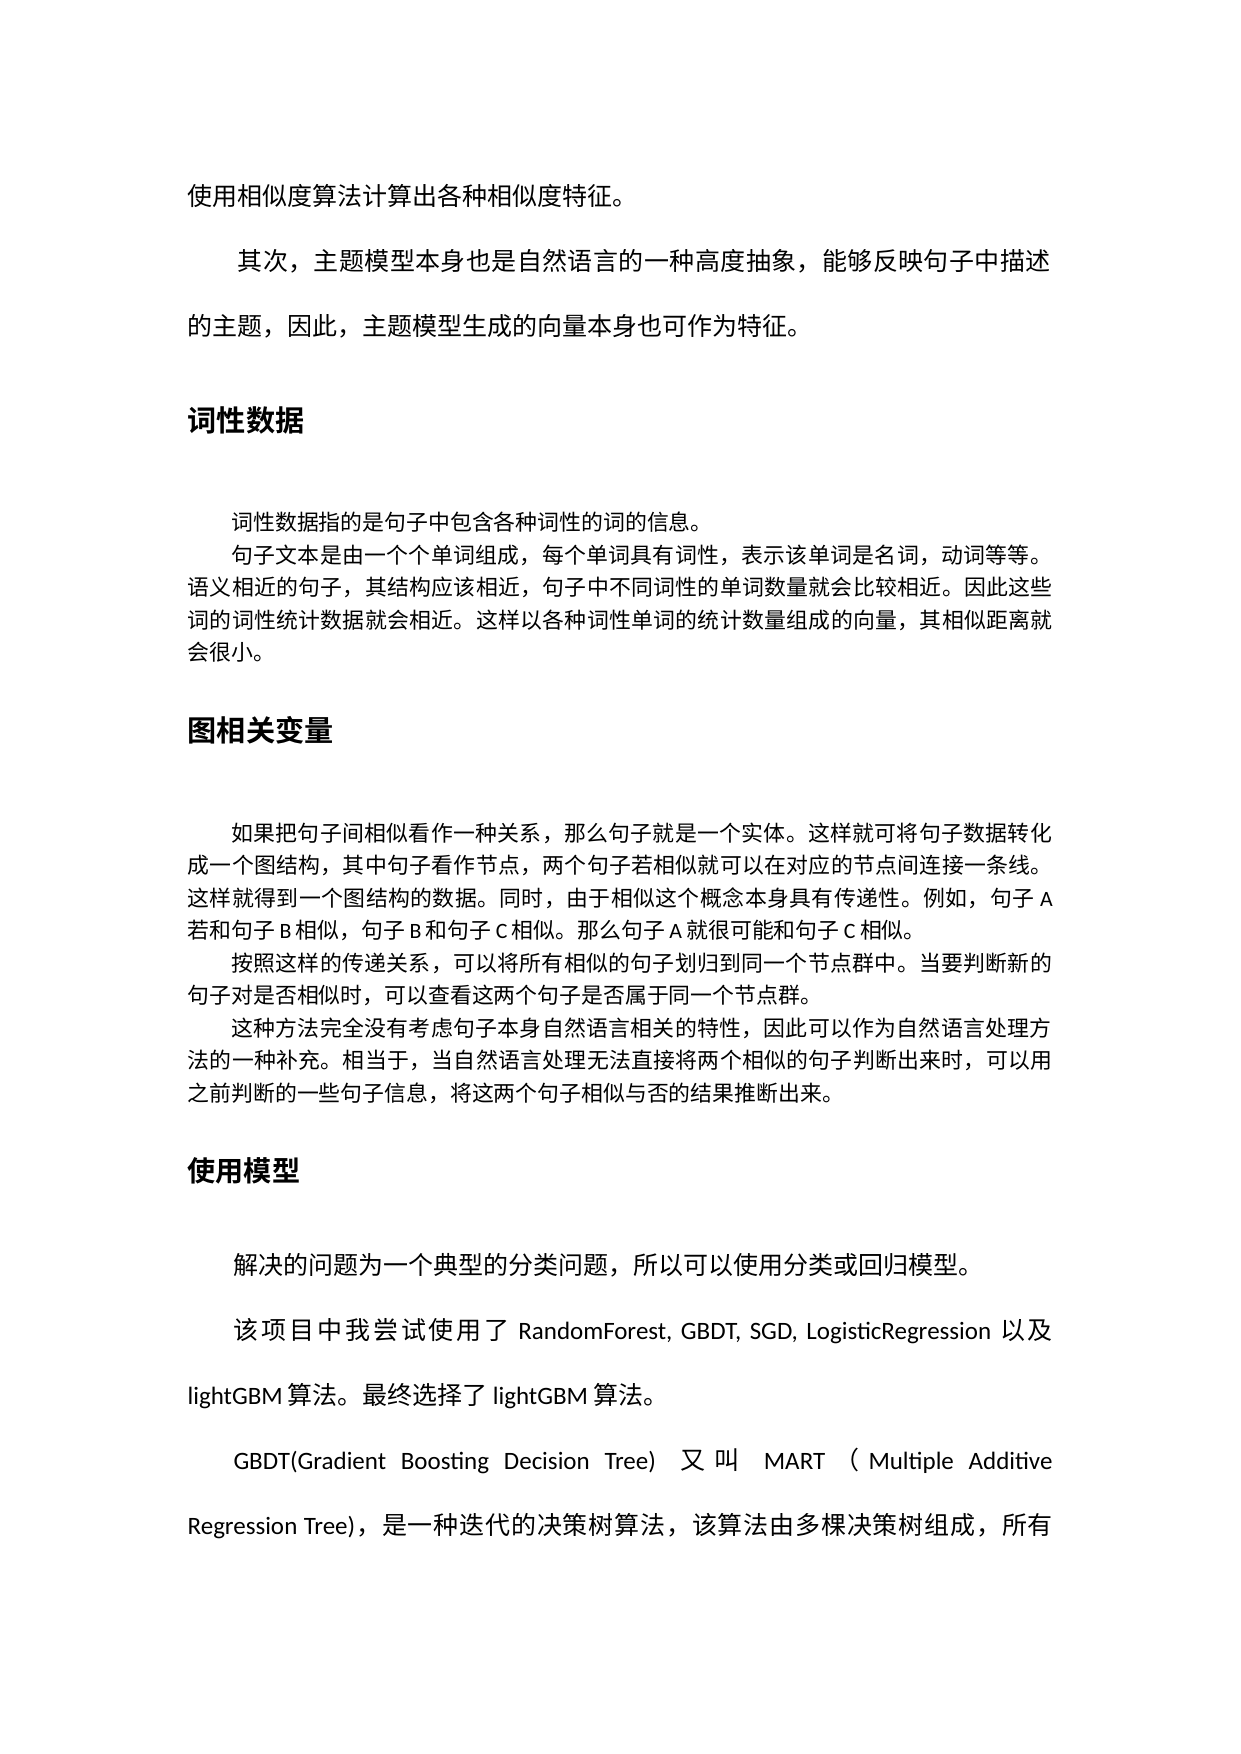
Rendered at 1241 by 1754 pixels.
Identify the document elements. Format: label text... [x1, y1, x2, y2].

subtitle 图相关变量 [187, 697, 1053, 762]
text 该项目中我尝试使用了RandomForest, GBDT, SGD, LogisticRegression以及lightGBM算法。最终选择了lightGBM算法。 [187, 1296, 1053, 1426]
subtitle 使用模型 [187, 1137, 1053, 1202]
text 解决的问题为一个典型的分类问题，所以可以使用分类或回归模型。 [187, 1231, 1053, 1296]
text 其次，主题模型本身也是自然语言的一种高度抽象，能够反映句子中描述的主题，因此，主题模型生成的向量本身也可作为特征。 [187, 227, 1053, 357]
text 按照这样的传递关系，可以将所有相似的句子划归到同一个节点群中。当要判断新的句子对是否相似时，可以查看这两个句子是否属于同一个节点群。 [187, 945, 1053, 1010]
text 词性数据指的是句子中包含各种词性的词的信息。 [187, 505, 1053, 537]
text 主题模型的使用可以将句子的字符串转化为长度适当的向量。转化后可以使用相似度算法计算出各种相似度特征。 [187, 162, 1053, 227]
text 句子文本是由一个个单词组成，每个单词具有词性，表示该单词是名词，动词等等。语义相近的句子，其结构应该相近，句子中不同词性的单词数量就会比较相近。因此这些词的词性统计数据就会相近。这样以各种词性单词的统计数量组成的向量，其相似距离就会很小。 [187, 537, 1053, 667]
text 如果把句子间相似看作一种关系，那么句子就是一个实体。这样就可将句子数据转化成一个图结构，其中句子看作节点，两个句子若相似就可以在对应的节点间连接一条线。这样就得到一个图结构的数据。同时，由于相似这个概念本身具有传递性。例如，句子A若和句子B相似，句子B和句子C相似。那么句子A就很可能和句子C相似。 [187, 815, 1053, 945]
text 这种方法完全没有考虑句子本身自然语言相关的特性，因此可以作为自然语言处理方法的一种补充。相当于，当自然语言处理无法直接将两个相似的句子判断出来时，可以用之前判断的一些句子信息，将这两个句子相似与否的结果推断出来。 [187, 1010, 1053, 1108]
subtitle 词性数据 [187, 386, 1053, 451]
